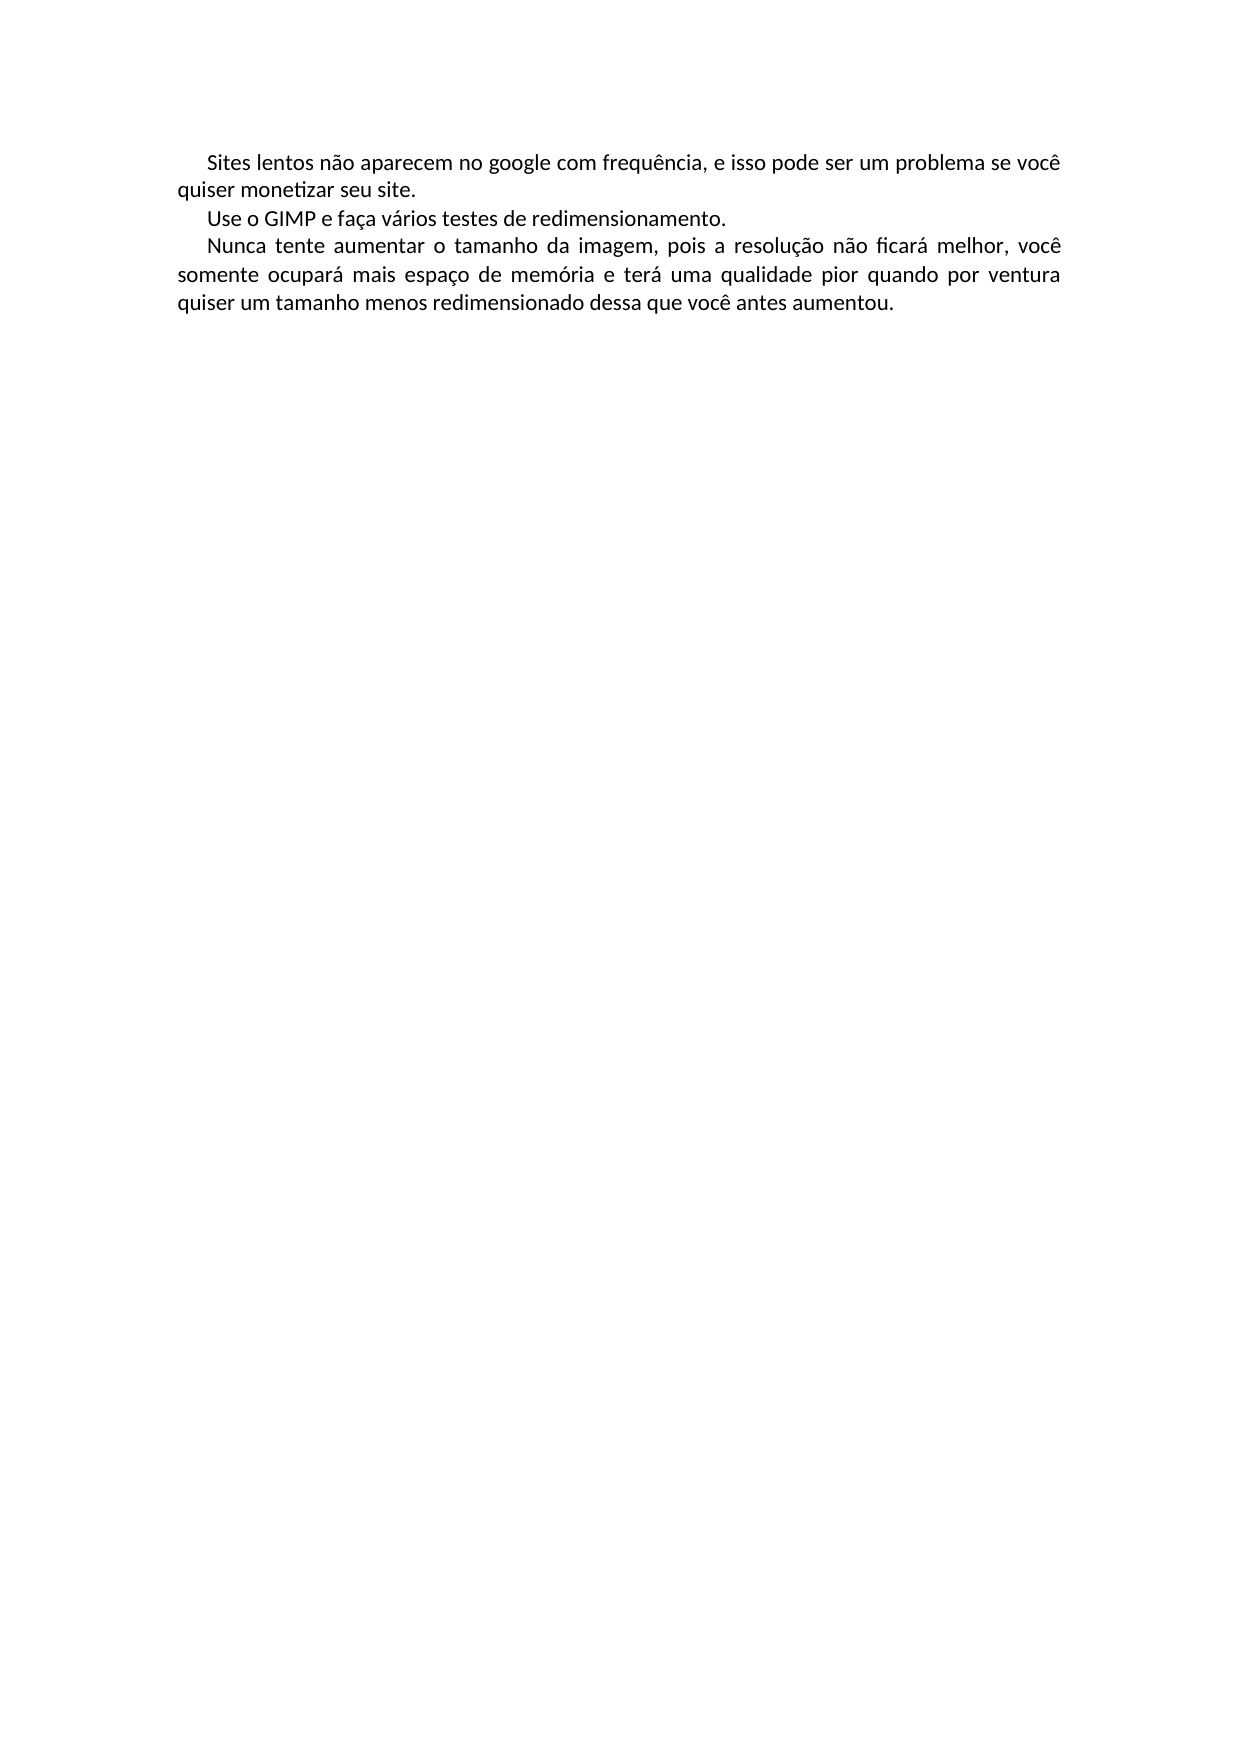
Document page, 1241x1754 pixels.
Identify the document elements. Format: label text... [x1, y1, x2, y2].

text Nunca tente aumentar o tamanho da imagem, pois a resolução não ficará melhor, você somente ocupará mais espaço de memória e terá uma qualidade pior quando por ventura quiser um tamanho menos redimensionado dessa que você antes aumentou. [177, 232, 1063, 316]
text Use o GIMP e faça vários testes de redimensionamento. [177, 204, 1063, 232]
text Sites lentos não aparecem no google com frequência, e isso pode ser um problema se você quiser monetizar seu site. [177, 148, 1063, 204]
